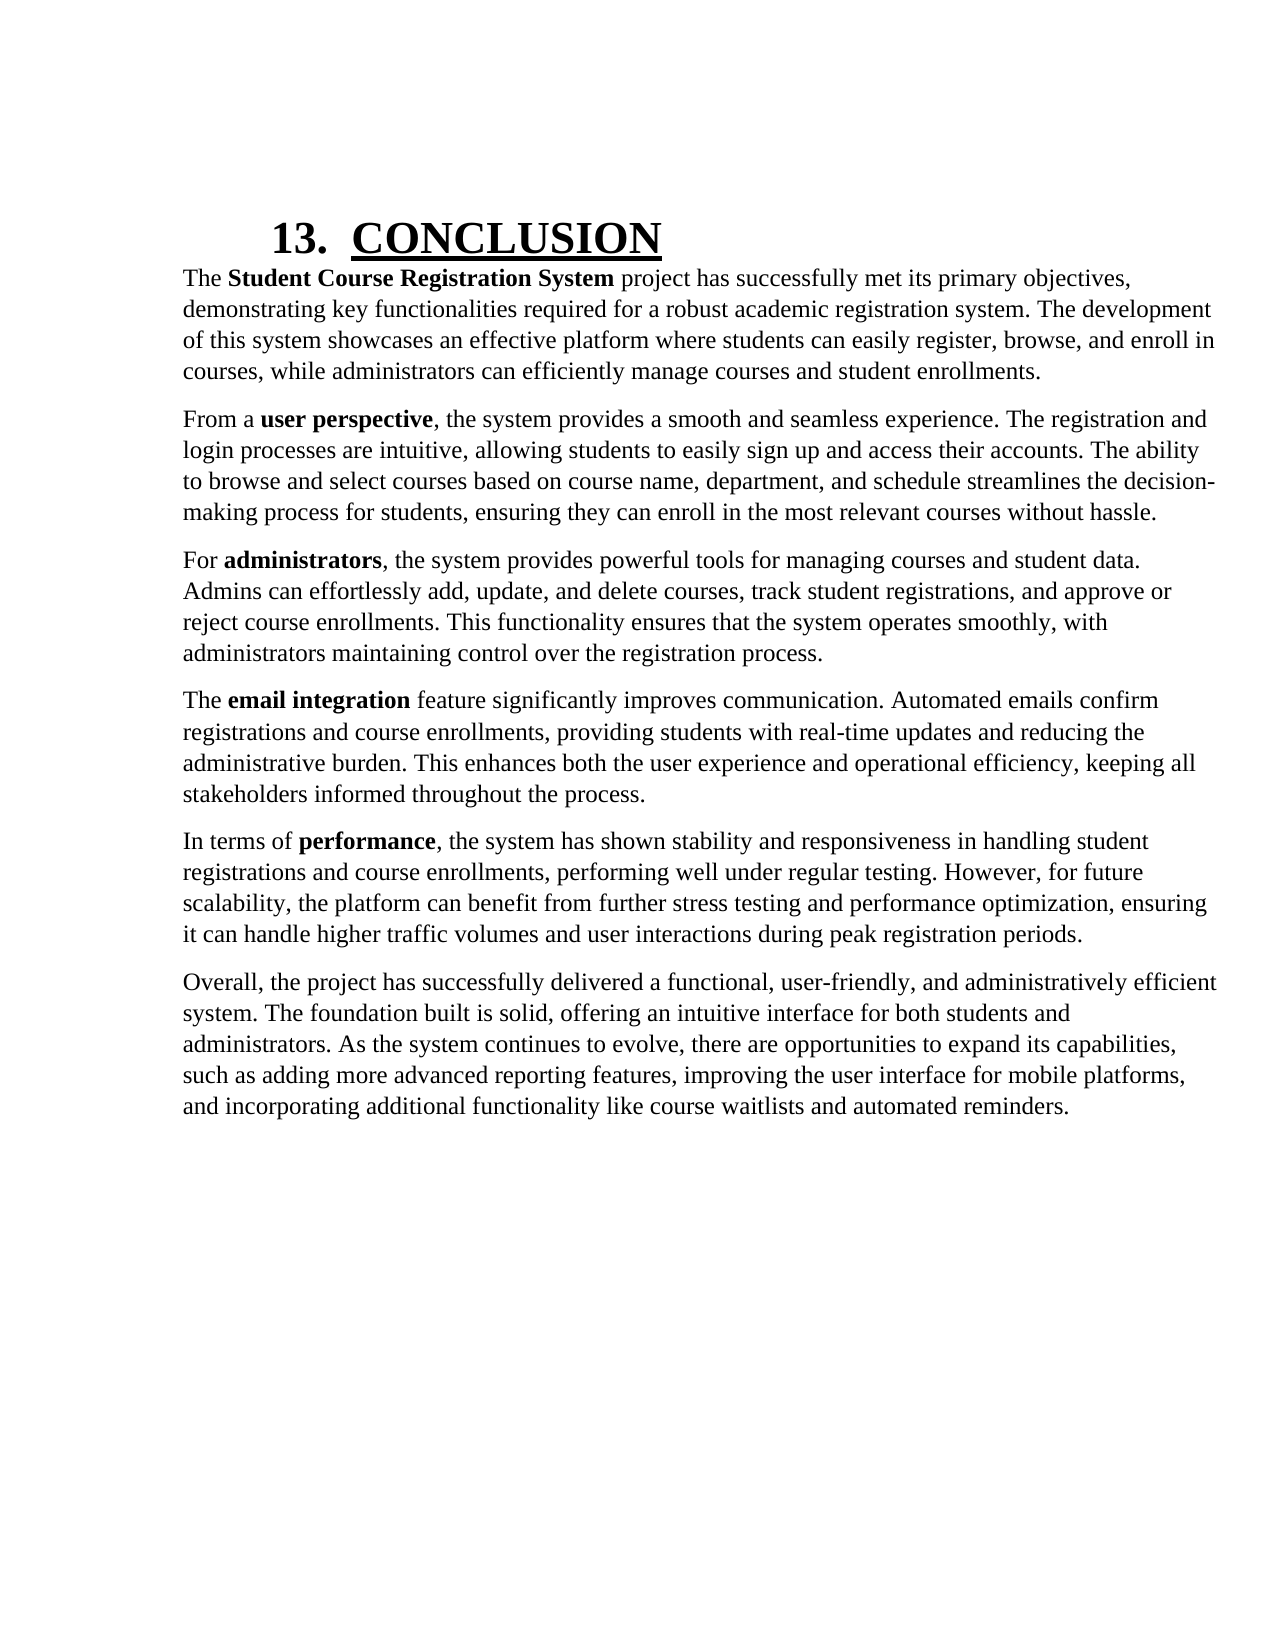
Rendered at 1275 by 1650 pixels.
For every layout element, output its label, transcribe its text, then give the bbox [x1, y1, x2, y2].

list The Student Course Registration System project has successfully met its primary objectives, demonstrating key functionalities required for a robust academic registration system. The development of this system showcases an effective platform where students can easily register, browse, and enroll in courses, while administrators can efficiently manage courses and student enrollments. [183, 263, 1221, 385]
subtitle CONCLUSION [271, 210, 1221, 263]
list In terms of performance, the system has shown stability and responsiveness in handling student registrations and course enrollments, performing well under regular testing. However, for future scalability, the platform can benefit from further stress testing and performance optimization, ensuring it can handle higher traffic volumes and user interactions during peak registration periods. [183, 826, 1221, 948]
list Overall, the project has successfully delivered a functional, user-friendly, and administratively efficient system. The foundation built is solid, offering an intuitive interface for both students and administrators. As the system continues to evolve, there are opportunities to expand its capabilities, such as adding more advanced reporting features, improving the user interface for mobile platforms, and incorporating additional functionality like course waitlists and automated reminders. [183, 967, 1221, 1120]
list From a user perspective, the system provides a smooth and seamless experience. The registration and login processes are intuitive, allowing students to easily sign up and access their accounts. The ability to browse and select courses based on course name, department, and schedule streamlines the decision-making process for students, ensuring they can enroll in the most relevant courses without hassle. [183, 404, 1221, 526]
list For administrators, the system provides powerful tools for managing courses and student data. Admins can effortlessly add, update, and delete courses, track student registrations, and approve or reject course enrollments. This functionality ensures that the system operates smoothly, with administrators maintaining control over the registration process. [183, 545, 1221, 667]
list The email integration feature significantly improves communication. Automated emails confirm registrations and course enrollments, providing students with real-time updates and reducing the administrative burden. This enhances both the user experience and operational efficiency, keeping all stakeholders informed throughout the process. [183, 686, 1221, 807]
